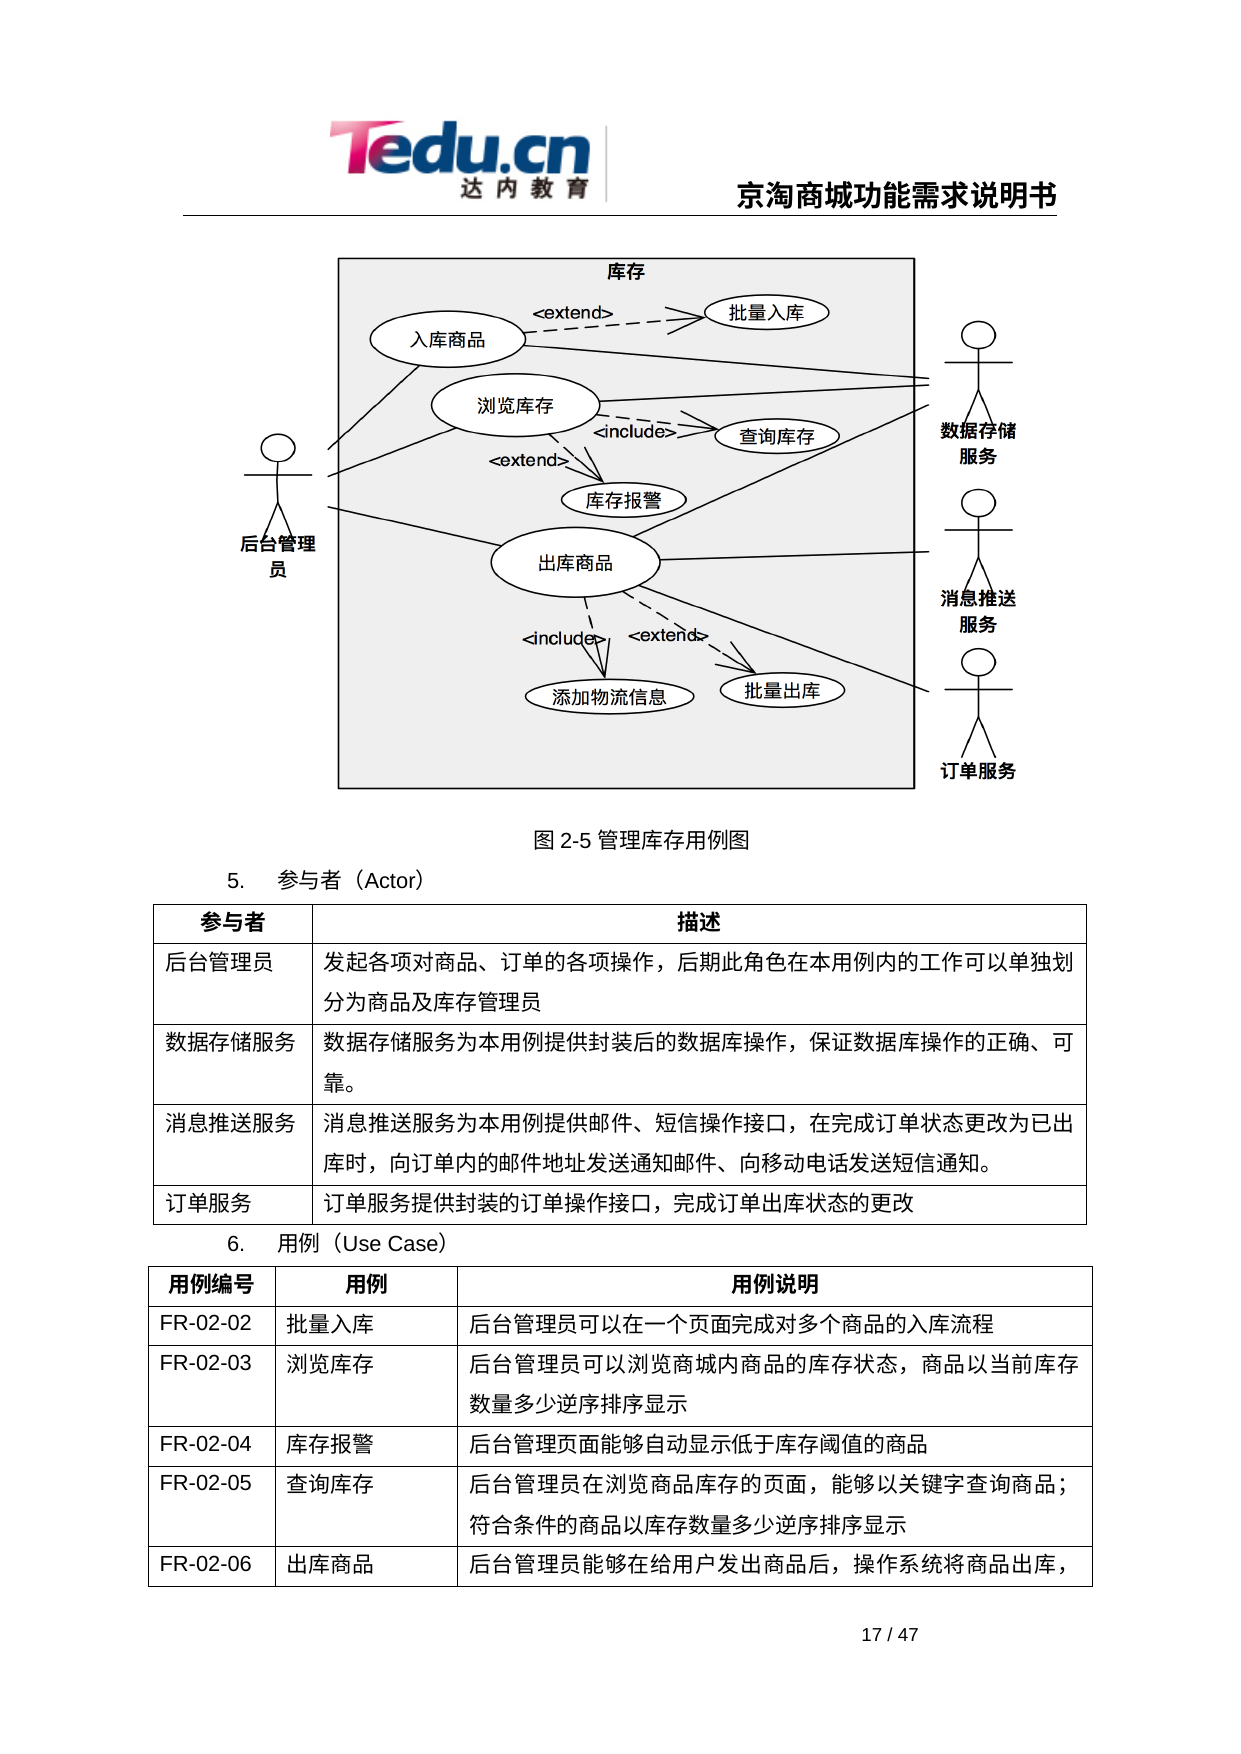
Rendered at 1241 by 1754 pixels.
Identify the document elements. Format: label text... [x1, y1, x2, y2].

table_cell FR-02-05 [149, 1467, 275, 1546]
table_header 用例编号 [149, 1267, 275, 1306]
table_cell FR-02-03 [149, 1346, 275, 1426]
table_cell 后台管理员可以浏览商城内商品的库存状态，商品以当前库存数量多少逆序排序显示 [458, 1346, 1092, 1426]
list 用例（Use Case） [227, 1225, 1057, 1258]
table_cell 数据存储服务为本用例提供封装后的数据库操作，保证数据库操作的正确、可靠。 [313, 1025, 1086, 1104]
table_cell FR-02-02 [149, 1307, 275, 1345]
table_cell 订单服务 [154, 1186, 312, 1224]
table_cell 消息推送服务为本用例提供邮件、短信操作接口，在完成订单状态更改为已出库时，向订单内的邮件地址发送通知邮件、向移动电话发送短信通知。 [313, 1105, 1086, 1184]
table_cell 后台管理员在浏览商品库存的页面，能够以关键字查询商品；符合条件的商品以库存数量多少逆序排序显示 [458, 1467, 1092, 1546]
table_cell 查询库存 [276, 1467, 457, 1546]
table_header 用例 [276, 1267, 457, 1306]
table_header 用例说明 [458, 1267, 1092, 1306]
table_cell 发起各项对商品、订单的各项操作，后期此角色在本用例内的工作可以单独划分为商品及库存管理员 [313, 944, 1086, 1024]
table_cell 库存报警 [276, 1427, 457, 1466]
table_cell 数据存储服务 [154, 1025, 312, 1104]
table_cell 批量入库 [276, 1307, 457, 1345]
table_cell 后台管理员能够在给用户发出商品后，操作系统将商品出库，并改变订单状态、添加物流信息 [458, 1547, 1092, 1586]
table_cell 后台管理员 [154, 944, 312, 1024]
table_cell 后台管理员可以在一个页面完成对多个商品的入库流程 [458, 1307, 1092, 1345]
table_cell 后台管理页面能够自动显示低于库存阈值的商品 [458, 1427, 1092, 1466]
picture [330, 115, 612, 207]
table_cell 出库商品 [276, 1547, 457, 1586]
table_cell FR-02-04 [149, 1427, 275, 1466]
text 图2-5 管理库存用例图 [183, 823, 1057, 855]
table_cell 消息推送服务 [154, 1105, 312, 1184]
table_header 描述 [313, 905, 1086, 943]
table_cell FR-02-06 [149, 1547, 275, 1586]
table_cell 订单服务提供封装的订单操作接口，完成订单出库状态的更改 [313, 1186, 1086, 1224]
table_cell 浏览库存 [276, 1346, 457, 1426]
picture [226, 231, 1035, 808]
list 参与者（Actor） [227, 863, 1057, 896]
table_header 参与者 [154, 905, 312, 943]
